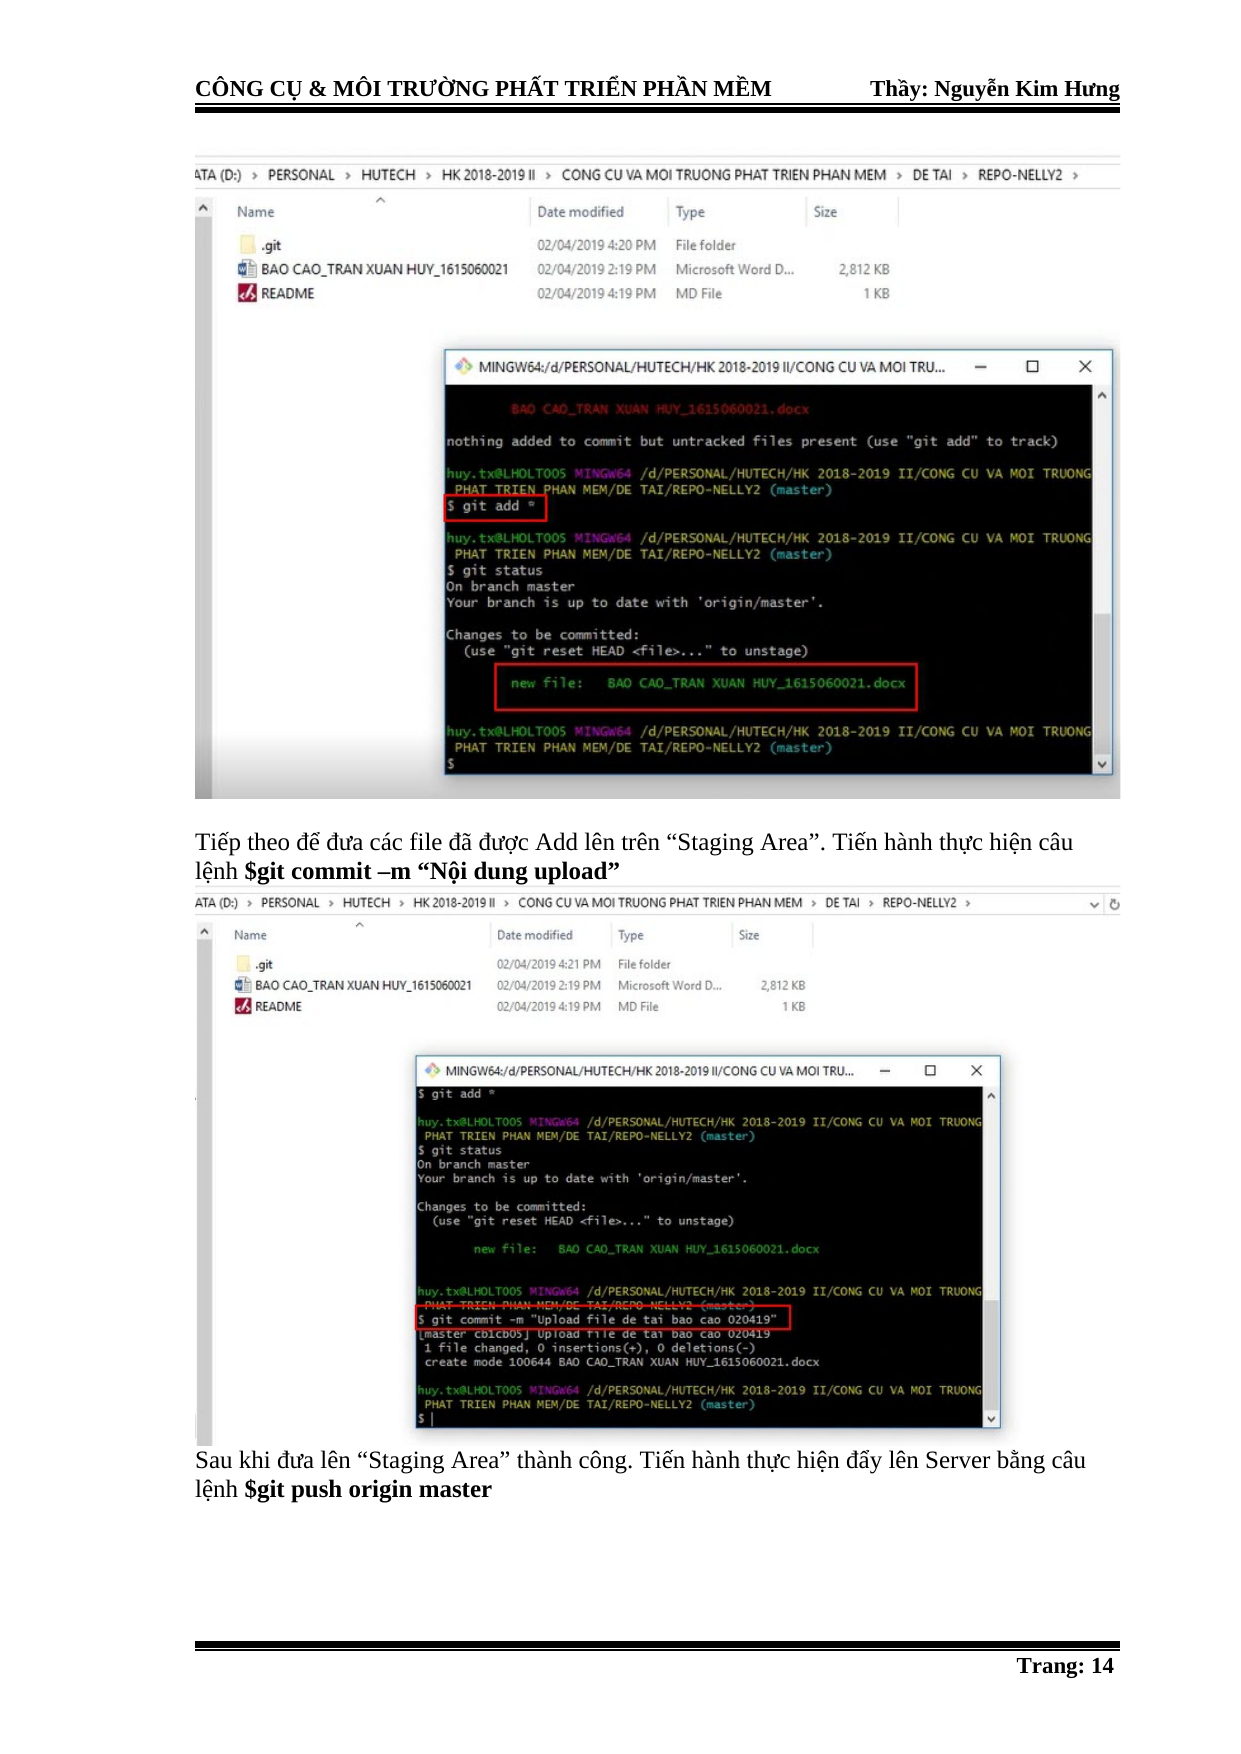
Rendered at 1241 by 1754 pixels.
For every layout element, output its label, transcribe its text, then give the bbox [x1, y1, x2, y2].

picture [195, 147, 1121, 799]
text Tiếp theo để đưa các file đã được Add lên trên “Staging Area”. Tiến hành thực hiện câu lệnh $git commit –m “Nội dung upload” [195, 827, 1120, 885]
picture [195, 885, 1121, 1446]
text Sau khi đưa lên “Staging Area” thành công. Tiến hành thực hiện đẩy lên Server bằng câu lệnh $git push origin master [195, 1446, 1120, 1503]
